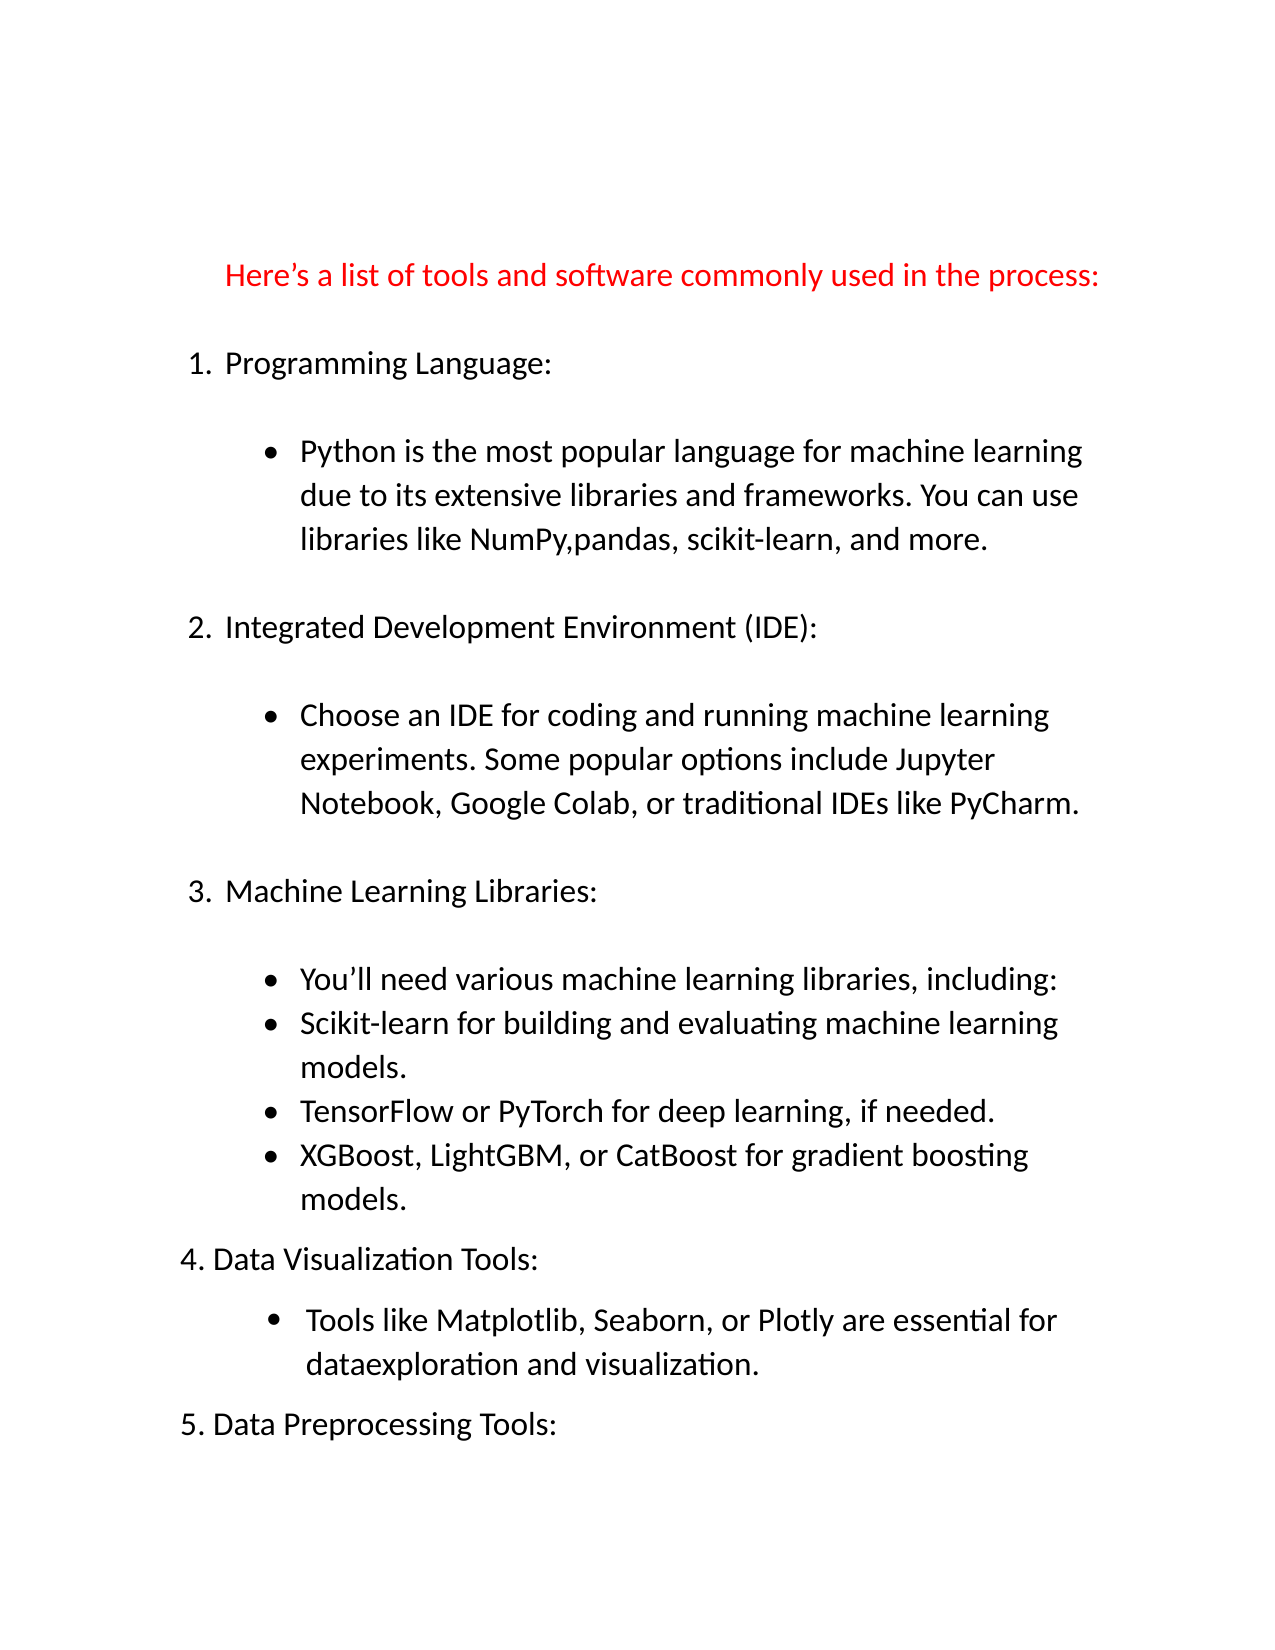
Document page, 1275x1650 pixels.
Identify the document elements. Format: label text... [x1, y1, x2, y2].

list Python is the most popular language for machine learning due to its extensive libraries and frameworks. You can use libraries like NumPy,pandas, scikit-learn, and more. [262, 430, 1125, 559]
list Scikit-learn for building and evaluating machine learning models. [262, 1002, 1125, 1086]
text 4. Data Visualization Tools: [150, 1238, 1125, 1279]
list XGBoost, LightGBM, or CatBoost for gradient boosting models. [262, 1133, 1125, 1218]
list Tools like Matplotlib, Seaborn, or Plotly are essential for dataexploration and visualization. [268, 1299, 1125, 1383]
list Here’s a list of tools and software commonly used in the process: [225, 254, 1125, 295]
list Machine Learning Libraries: [187, 870, 1125, 911]
text 5. Data Preprocessing Tools: [150, 1403, 1125, 1444]
list Programming Language: [187, 342, 1125, 383]
list Choose an IDE for coding and running machine learning experiments. Some popular options include Jupyter Notebook, Google Colab, or traditional IDEs like PyCharm. [262, 694, 1125, 823]
list TensorFlow or PyTorch for deep learning, if needed. [262, 1089, 1125, 1130]
list Integrated Development Environment (IDE): [187, 606, 1125, 647]
list You’ll need various machine learning libraries, including: [262, 958, 1125, 998]
